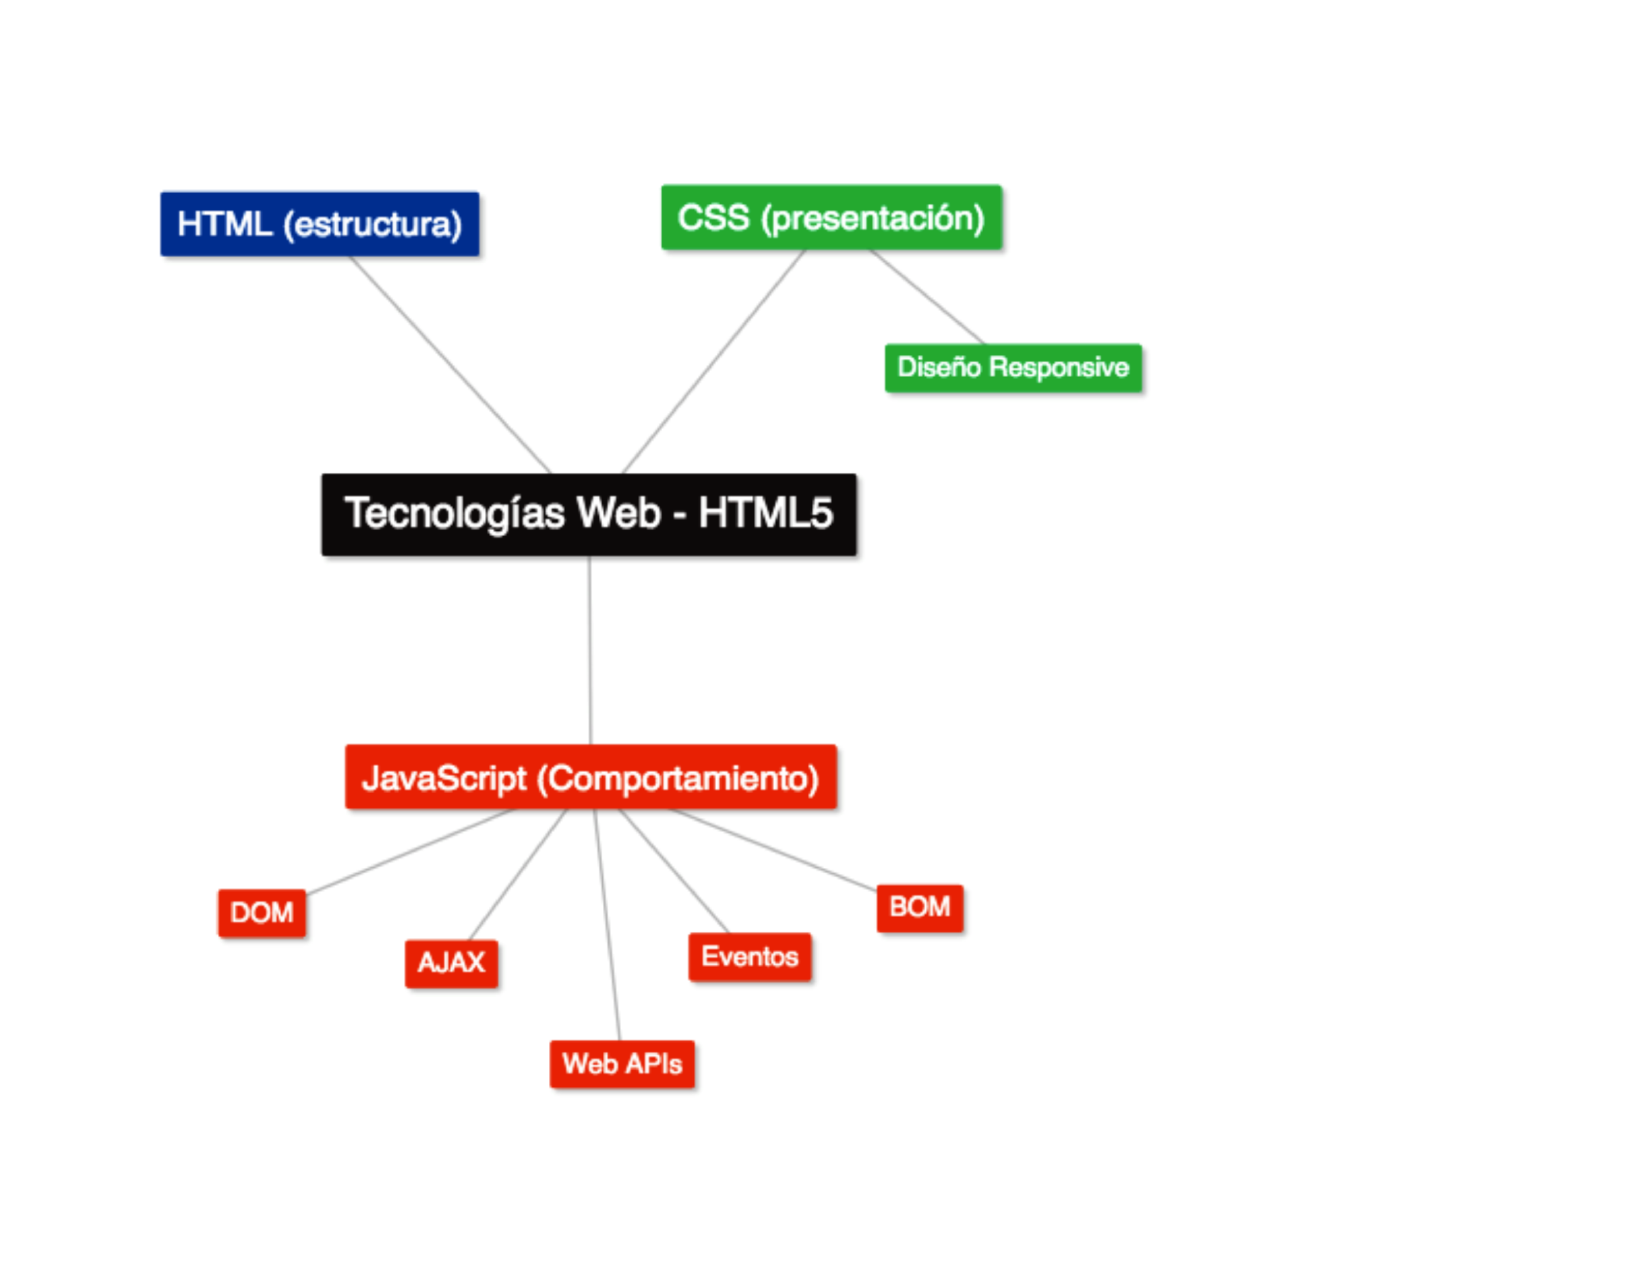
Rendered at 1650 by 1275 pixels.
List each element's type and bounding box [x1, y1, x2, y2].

picture [147, 177, 1155, 1098]
